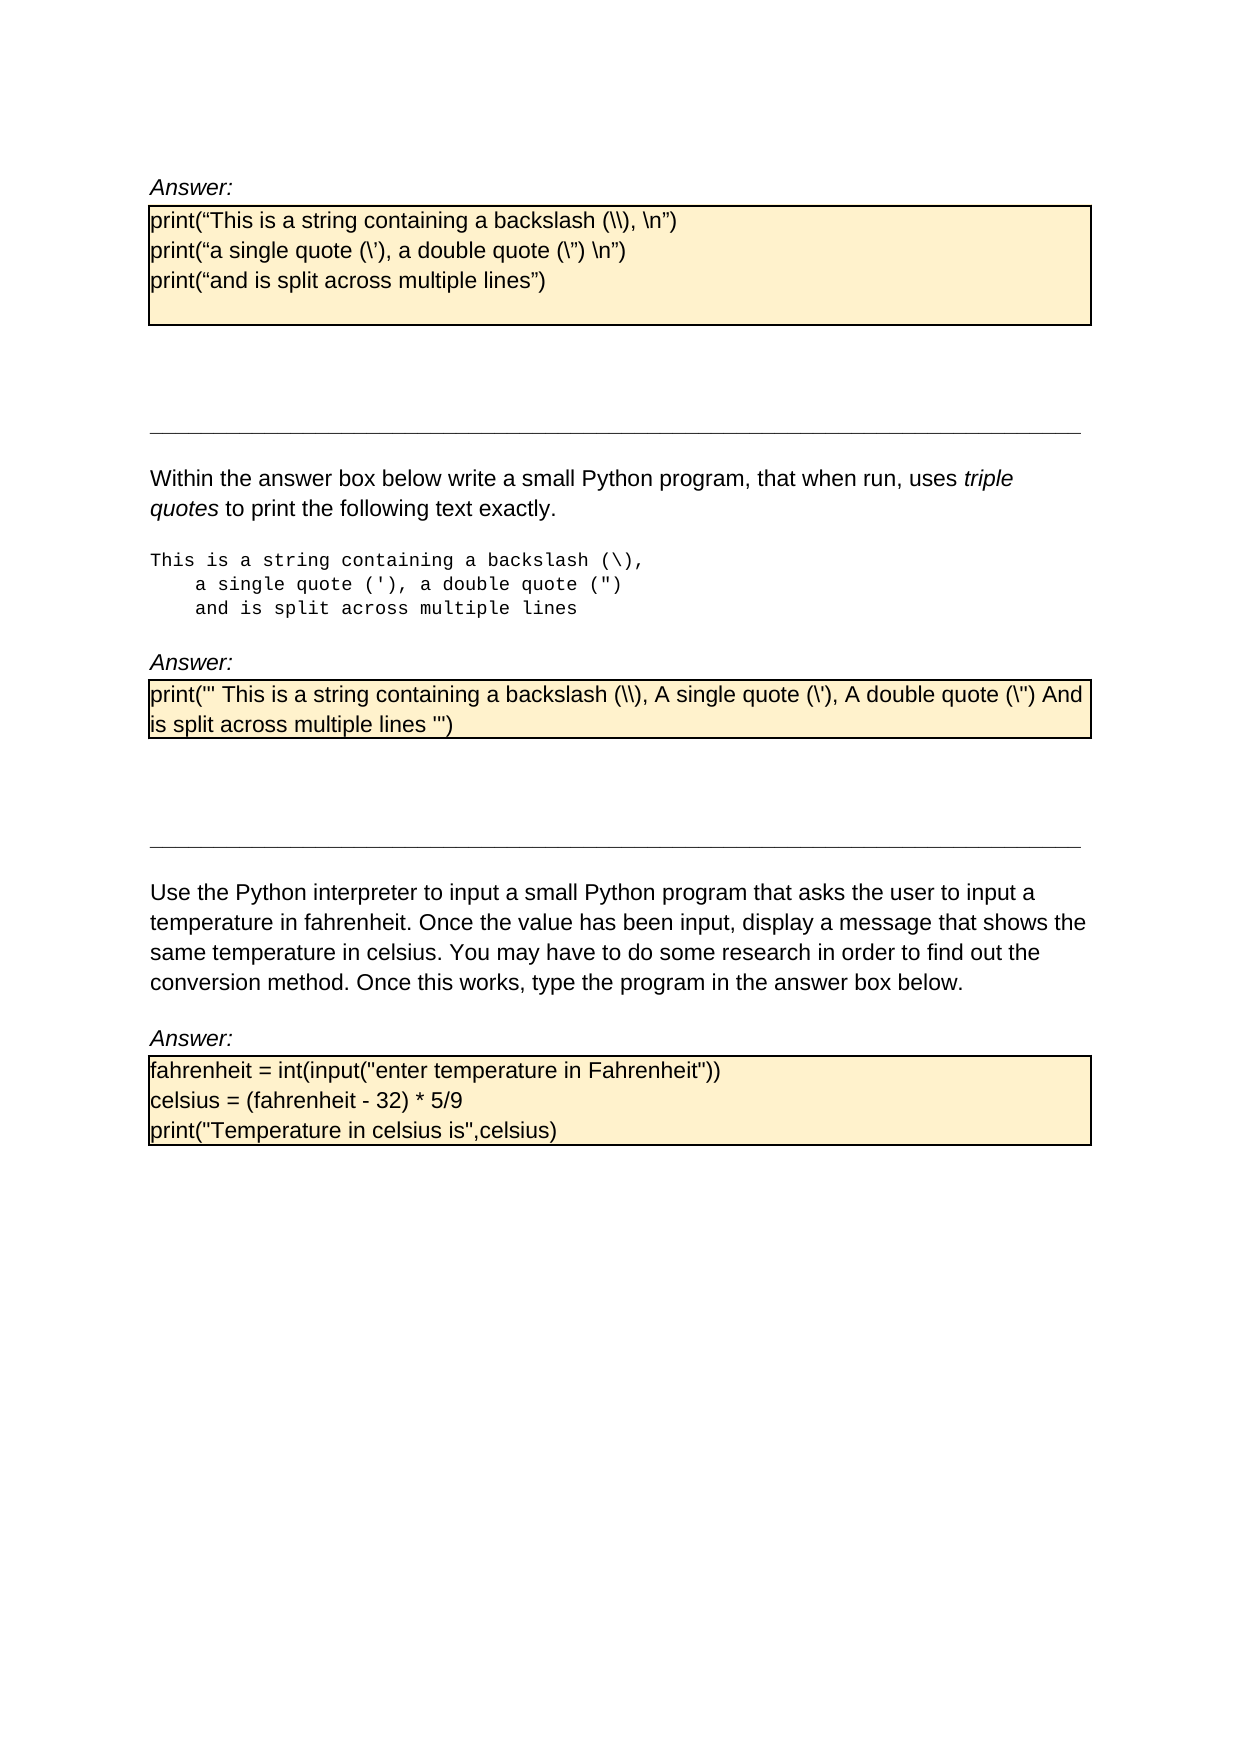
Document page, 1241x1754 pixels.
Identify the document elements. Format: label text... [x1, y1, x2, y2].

text fahrenheit = int(input("enter temperature in Fahrenheit")) [150, 1057, 1090, 1083]
text a single quote ('), a double quote (") [150, 575, 1090, 596]
text print("Temperature in celsius is",celsius) [150, 1115, 1090, 1144]
text celsius = (fahrenheit - 32) * 5/9 [150, 1085, 1090, 1113]
text Use the Python interpreter to input a small Python program that asks the user to input a temperature in fahrenheit. Once the value has been input, display a message that shows the same temperature in celsius. You may have to do some research in order to find out the conversion method. Once this works, type the program in the answer box below. [150, 879, 1090, 996]
text print(“This is a string containing a backslash (\\), \n”) [150, 207, 1090, 233]
text print(''' This is a string containing a backslash (\\), A single quote (\'), A double quote (\'') And is split across multiple lines ''') [150, 681, 1090, 737]
text Answer: [150, 1024, 1090, 1051]
text print(“and is split across multiple lines”) [150, 265, 1090, 293]
text _________________________________________________________________________ [150, 410, 1090, 436]
text Within the answer box below write a small Python program, that when run, uses triple quotes to print the following text exactly. [150, 465, 1090, 522]
text _________________________________________________________________________ [150, 823, 1090, 850]
text print(“a single quote (\’), a double quote (\”) \n”) [150, 235, 1090, 263]
text and is split across multiple lines [150, 599, 1090, 620]
text This is a string containing a backslash (\), [150, 550, 1090, 572]
text Answer: [150, 174, 1090, 201]
text Answer: [150, 648, 1090, 675]
